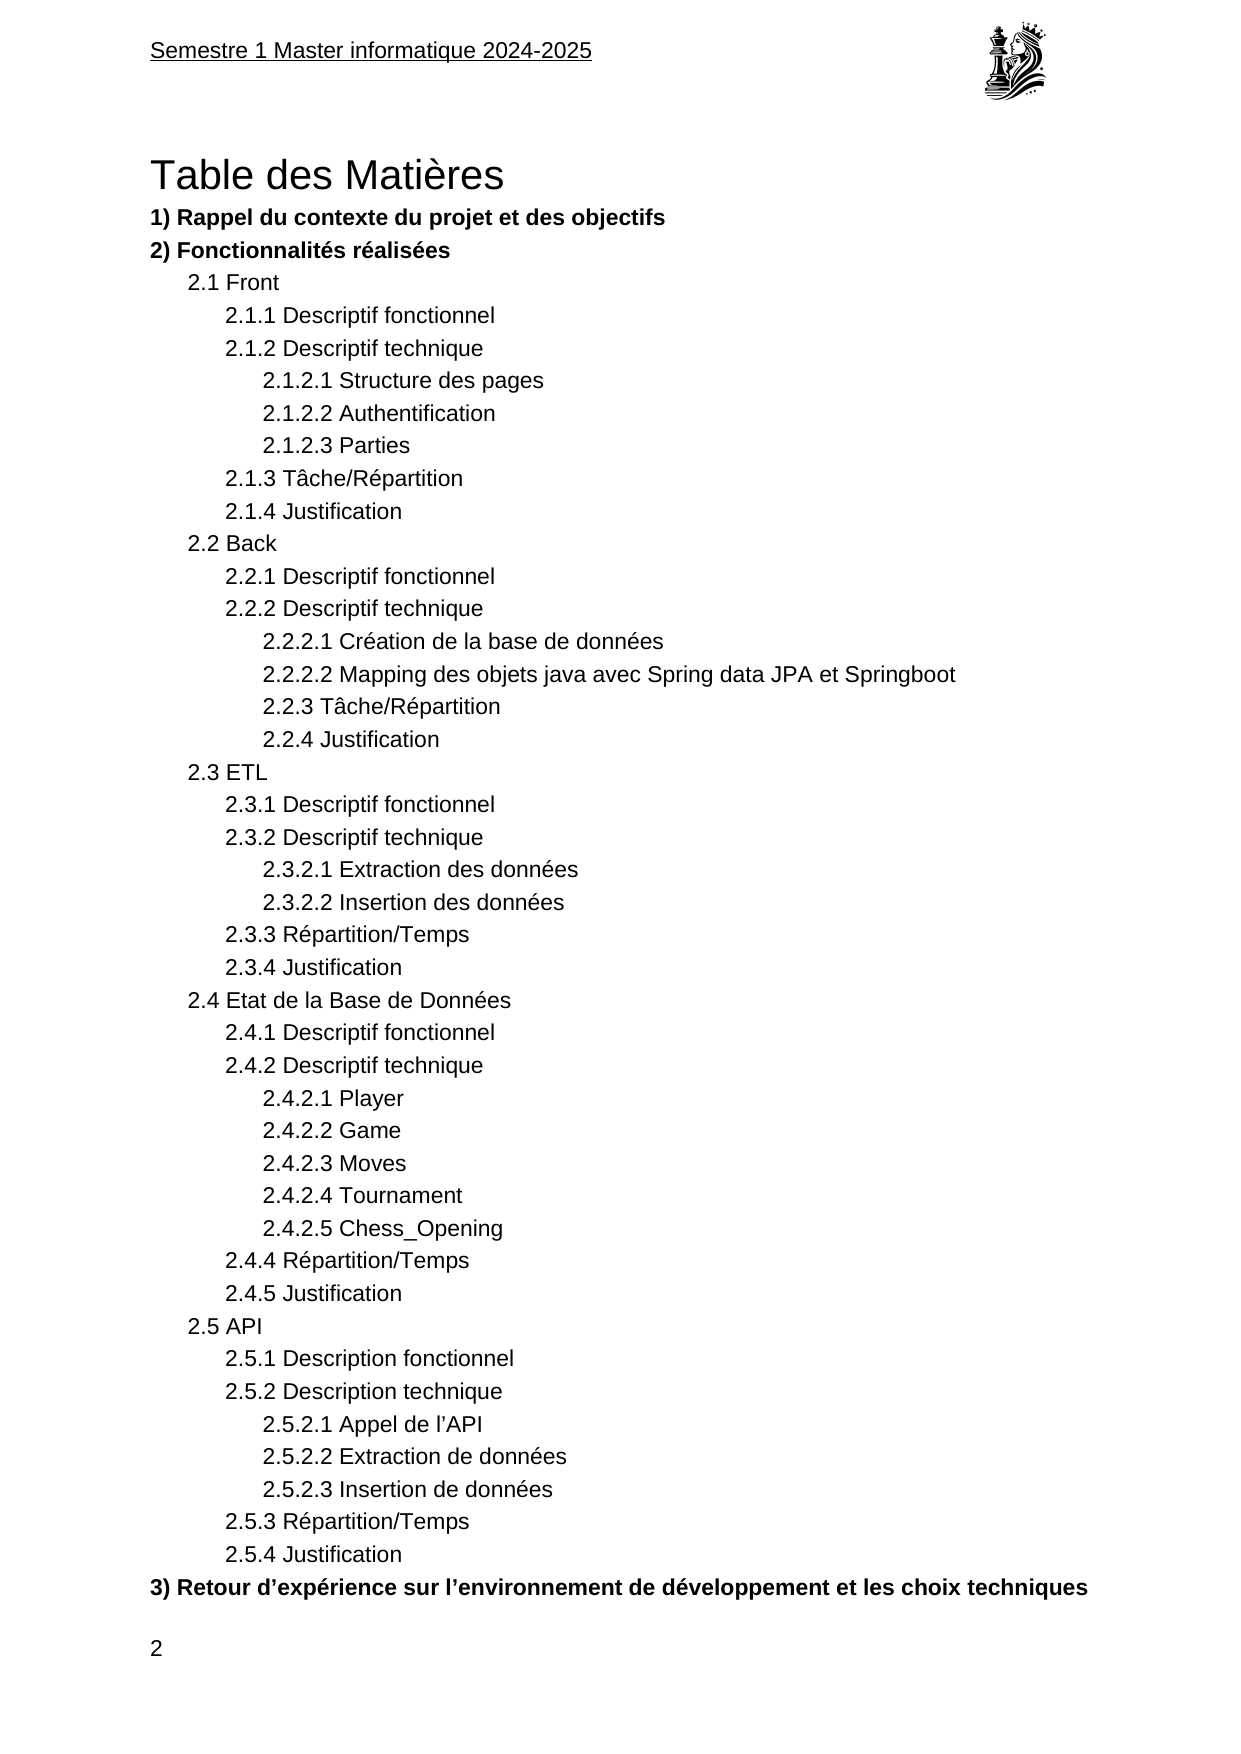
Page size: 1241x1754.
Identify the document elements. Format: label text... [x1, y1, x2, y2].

picture [970, 18, 1057, 106]
title Table des Matières [150, 150, 1090, 198]
